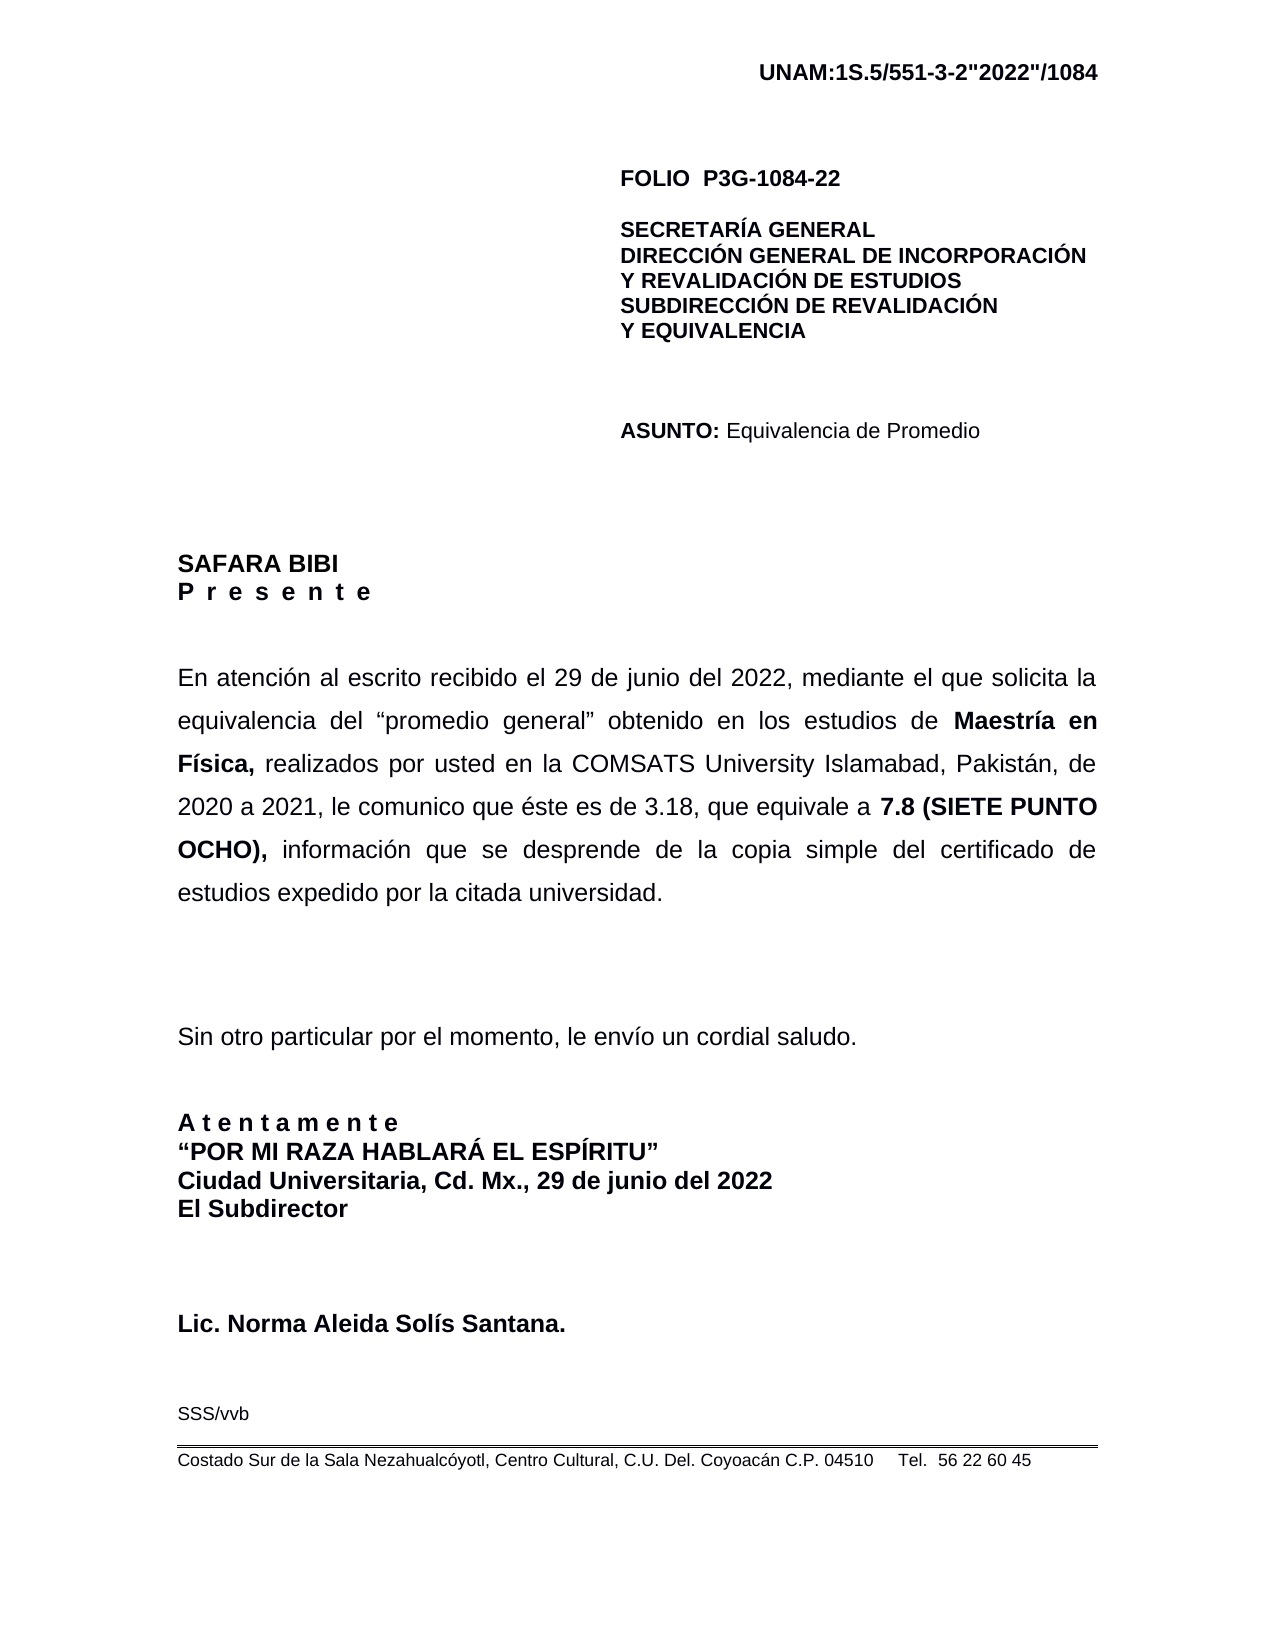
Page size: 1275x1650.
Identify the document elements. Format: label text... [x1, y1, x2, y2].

text ASUNTO: Equivalencia de Promedio [620, 418, 1098, 443]
text En atención al escrito recibido el 29 de junio del 2022, mediante el que solicita la equivalencia del “promedio general” obtenido en los estudios de Maestría en Física, realizados por usted en la COMSATS University Islamabad, Pakistán, de 2020 a 2021, le comunico que éste es de 3.18, que equivale a 7.8 (SIETE PUNTO OCHO), información que se desprende de la copia simple del certificado de estudios expedido por la citada universidad. [177, 662, 1098, 907]
subtitle El Subdirector [177, 1194, 1093, 1223]
text Presente [177, 577, 1098, 606]
text “POR MI RAZA HABLARÁ EL ESPÍRITU” [177, 1137, 1093, 1166]
text Lic. Norma Aleida Solís Santana. [177, 1309, 1098, 1338]
text SECRETARÍA GENERAL [620, 217, 1098, 242]
text SSS/vvb [177, 1403, 1098, 1424]
text SAFARA BIBI [177, 549, 1098, 577]
text Y EQUIVALENCIA [620, 318, 1098, 343]
text Y REVALIDACIÓN DE ESTUDIOS [620, 268, 1098, 293]
text SUBDIRECCIÓN DE REVALIDACIÓN [620, 293, 1098, 318]
text UNAM:1S.5/551-3-2"2022"/1084 [646, 59, 1098, 86]
text DIRECCIÓN GENERAL DE INCORPORACIÓN [620, 242, 1098, 268]
subtitle A t e n t a m e n t e [177, 1108, 1093, 1137]
text FOLIO P3G-1084-22 [620, 164, 1098, 191]
text Costado Sur de la Sala Nezahualcóyotl, Centro Cultural, C.U. Del. Coyoacán C.P. 04510 Tel. 56 22 60 45 [177, 1448, 1098, 1470]
text Ciudad Universitaria, Cd. Mx., 29 de junio del 2022 [177, 1166, 1093, 1194]
text Sin otro particular por el momento, le envío un cordial saludo. [177, 1022, 1092, 1051]
